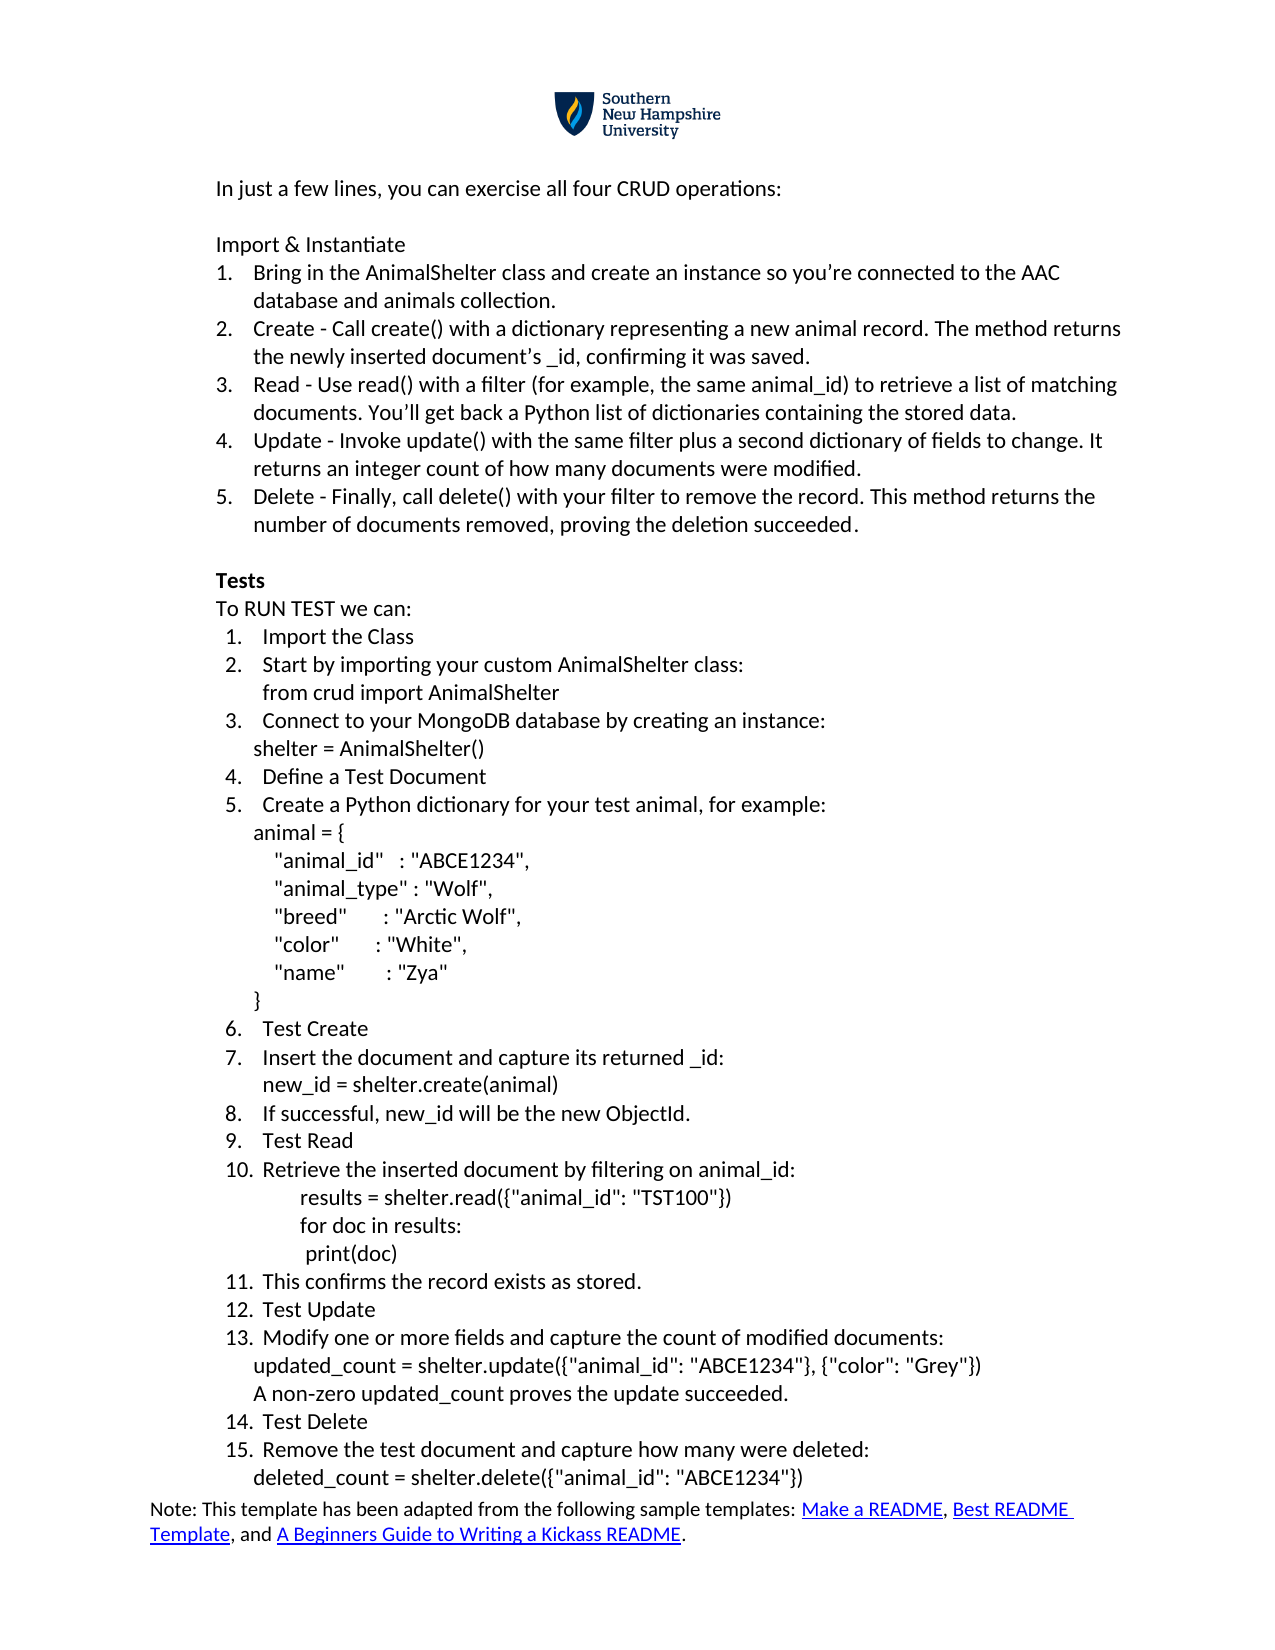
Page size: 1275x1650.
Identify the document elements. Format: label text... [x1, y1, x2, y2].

list Create a Python dictionary for your test animal, for example: [225, 790, 1125, 818]
list Remove the test document and capture how many were deleted: [225, 1435, 1125, 1463]
list Start by importing your custom AnimalShelter class: [225, 650, 1125, 678]
list new_id = shelter.create(animal) [253, 1071, 1125, 1099]
list deleted_count = shelter.delete({"animal_id": "ABCE1234"}) [253, 1463, 1125, 1491]
list A non‑zero updated_count proves the update succeeded. [253, 1379, 1125, 1407]
list shelter = AnimalShelter() [253, 734, 1125, 762]
list Define a Test Document [225, 762, 1125, 790]
list results = shelter.read({"animal_id": "TST100"}) [253, 1183, 1125, 1211]
list } [253, 987, 1125, 1014]
subtitle Delete - Finally, call delete() with your filter to remove the record. This method returns the number of documents removed, proving the deletion succeeded. [216, 482, 1125, 538]
list Import the Class [225, 622, 1125, 650]
subtitle Tests [216, 538, 1125, 594]
subtitle In just a few lines, you can exercise all four CRUD operations: [150, 174, 1125, 202]
list animal = { [253, 818, 1125, 846]
list Connect to your MongoDB database by creating an instance: [225, 706, 1125, 734]
list from crud import AnimalShelter [253, 678, 1125, 706]
list for doc in results: [253, 1211, 1125, 1239]
list Test Read [225, 1127, 1125, 1155]
list Test Update [225, 1295, 1125, 1323]
list "animal_id" : "ABCE1234", [253, 846, 1125, 874]
list Test Delete [225, 1407, 1125, 1435]
subtitle Import & Instantiate [150, 230, 1125, 258]
list print(doc) [253, 1239, 1125, 1267]
subtitle Update - Invoke update() with the same filter plus a second dictionary of fields to change. It returns an integer count of how many documents were modified. [216, 426, 1125, 482]
list If successful, new_id will be the new ObjectId. [225, 1099, 1125, 1127]
list Test Create [225, 1014, 1125, 1043]
subtitle Create - Call create() with a dictionary representing a new animal record. The method returns the newly inserted document’s _id, confirming it was saved. [216, 314, 1125, 370]
picture [546, 75, 729, 154]
subtitle Read - Use read() with a filter (for example, the same animal_id) to retrieve a list of matching documents. You’ll get back a Python list of dictionaries containing the stored data. [216, 370, 1125, 426]
text To RUN TEST we can: [150, 594, 1125, 622]
list This confirms the record exists as stored. [225, 1267, 1125, 1295]
list Modify one or more fields and capture the count of modified documents: [225, 1323, 1125, 1351]
list Insert the document and capture its returned _id: [225, 1043, 1125, 1071]
list "animal_type" : "Wolf", [253, 874, 1125, 902]
list "name" : "Zya" [253, 958, 1125, 987]
list "breed" : "Arctic Wolf", [253, 902, 1125, 931]
list "color" : "White", [253, 931, 1125, 958]
list updated_count = shelter.update({"animal_id": "ABCE1234"}, {"color": "Grey"}) [253, 1351, 1125, 1379]
subtitle Bring in the AnimalShelter class and create an instance so you’re connected to the AAC database and animals collection. [216, 258, 1125, 314]
list Retrieve the inserted document by filtering on animal_id: [225, 1155, 1125, 1183]
